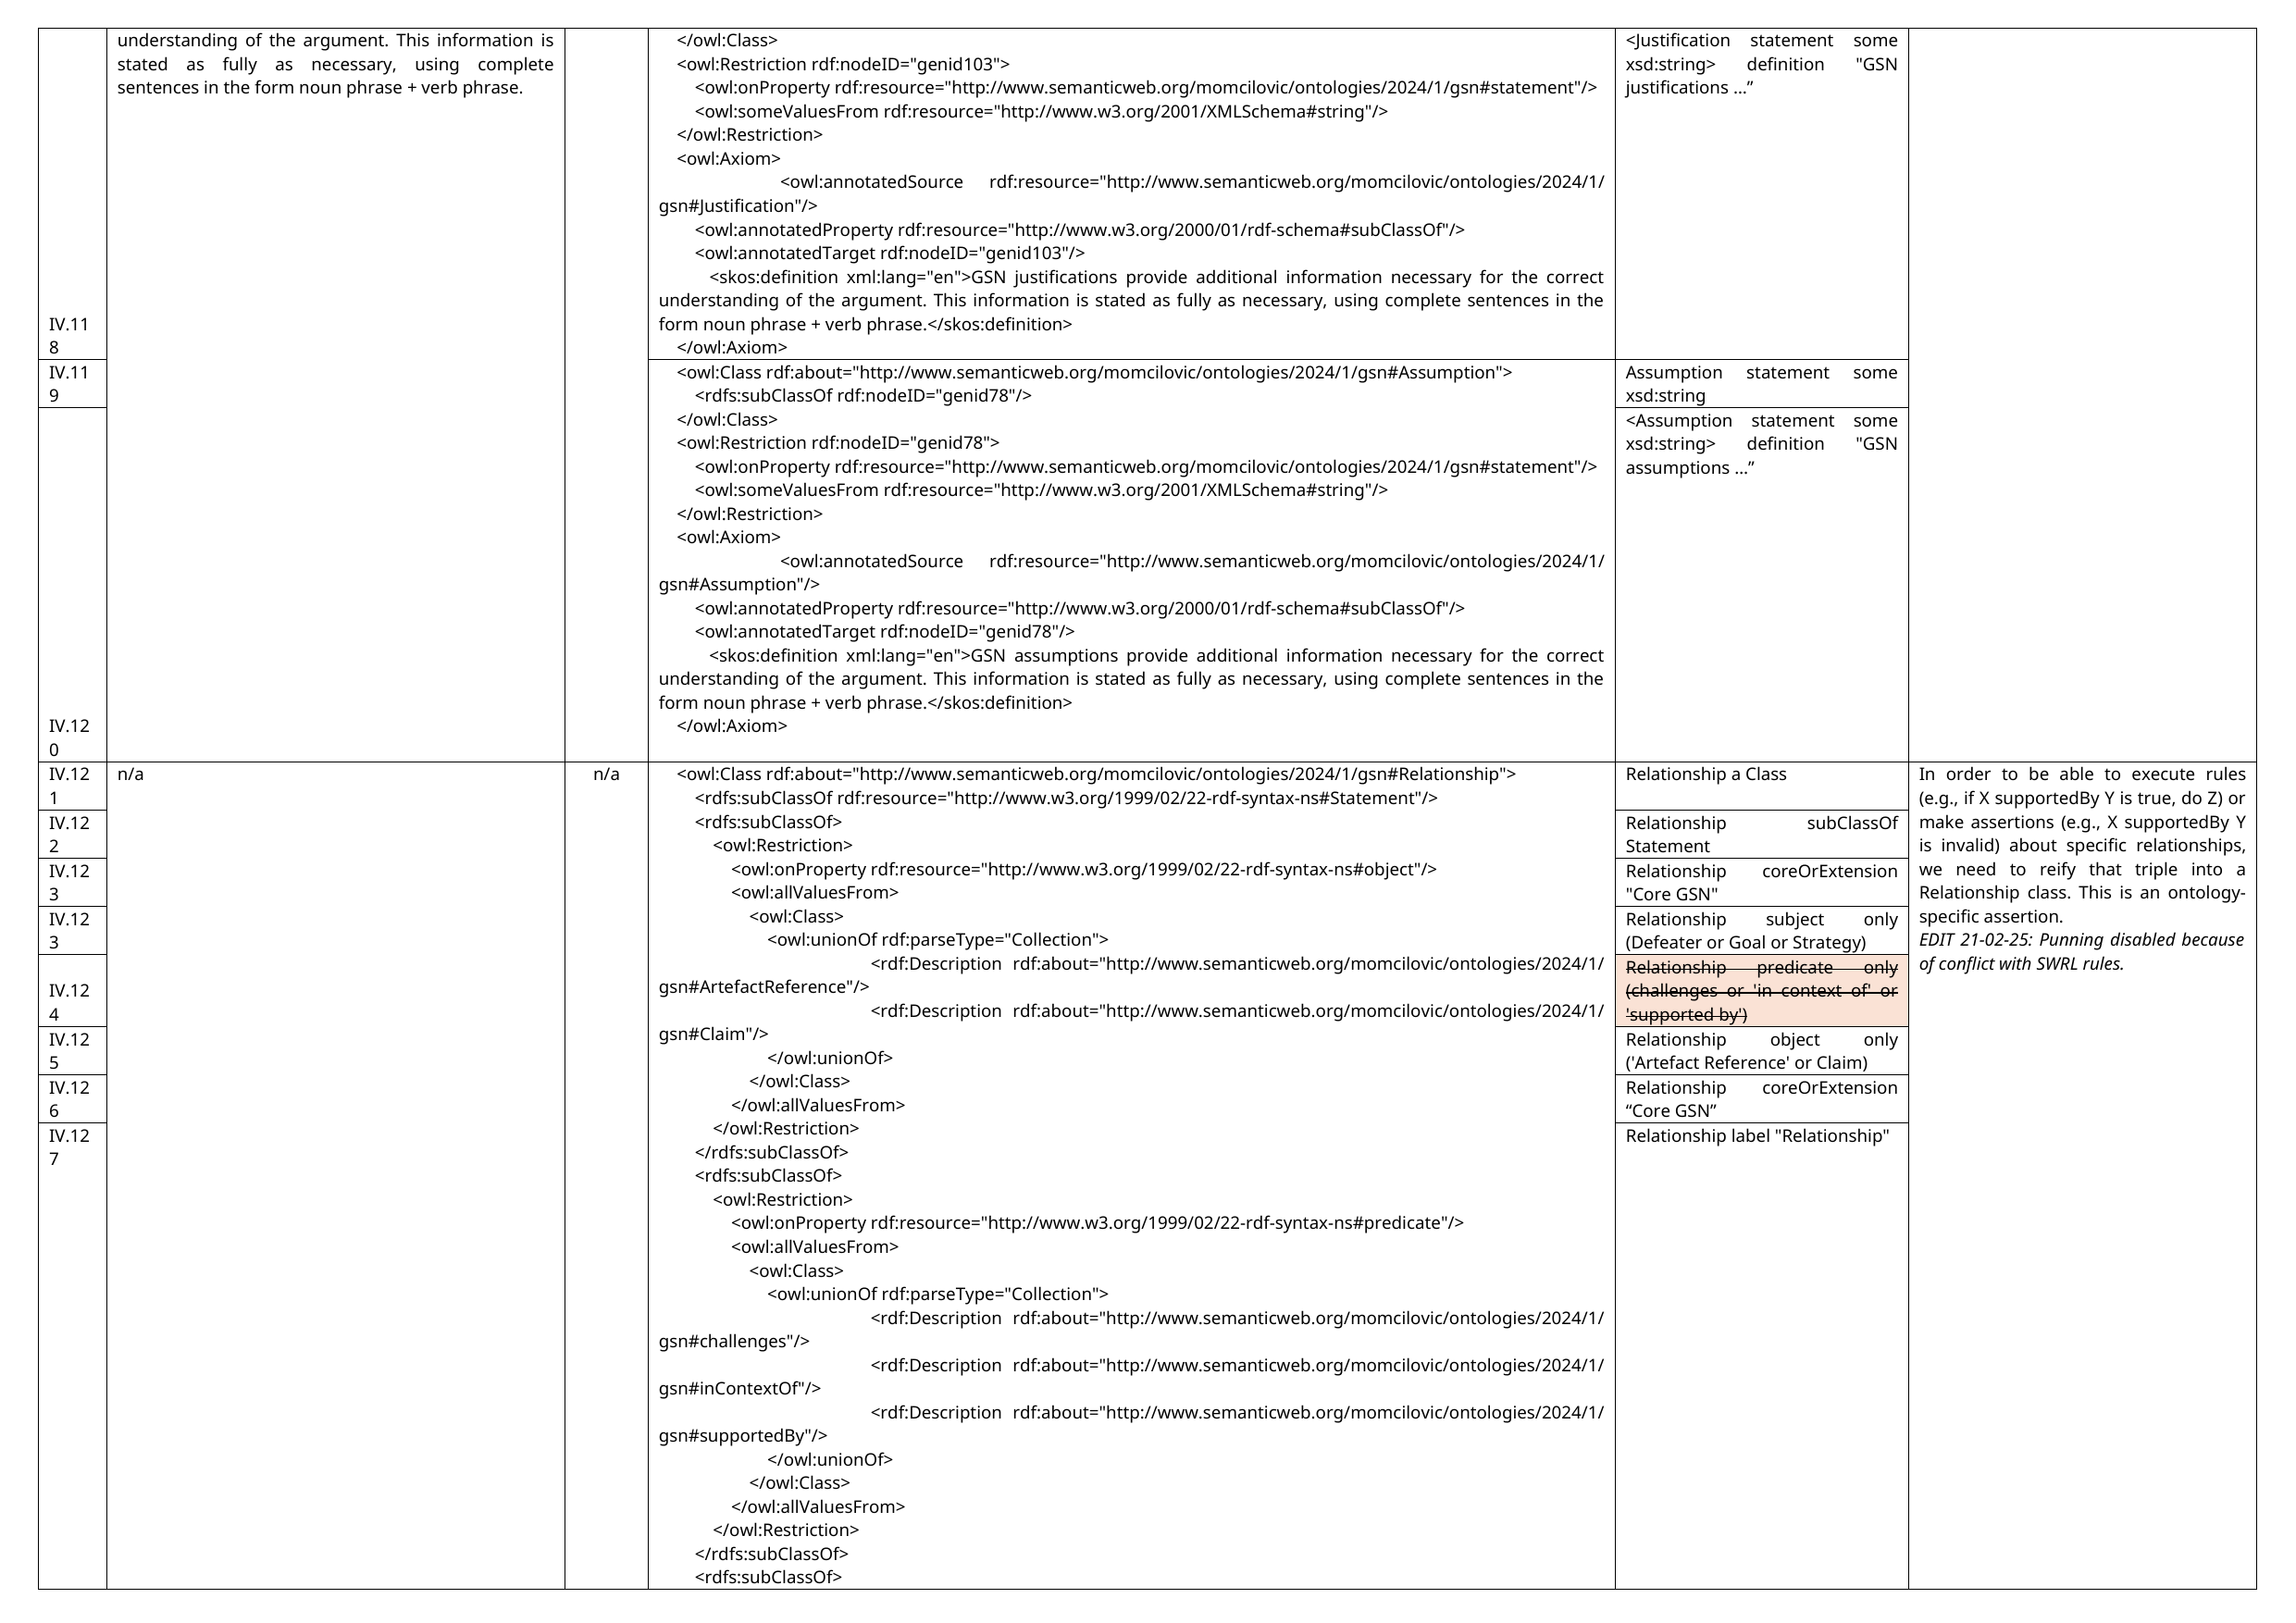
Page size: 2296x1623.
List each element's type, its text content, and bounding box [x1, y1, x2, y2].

table_cell <owl:Class rdf:about="http://www.semanticweb.org/momcilovic/ontologies/2024/1/gsn#Assumption"> <rdfs:subClassOf rdf:nodeID="genid78"/> </owl:Class> <owl:Restriction rdf:nodeID="genid78"> <owl:onProperty rdf:resource="http://www.semanticweb.org/momcilovic/ontologies/2024/1/gsn#statement"/> <owl:someValuesFrom rdf:resource="http://www.w3.org/2001/XMLSchema#string"/> </owl:Restriction> <owl:Axiom> <owl:annotatedSource rdf:resource="http://www.semanticweb.org/momcilovic/ontologies/2024/1/gsn#Assumption"/> <owl:annotatedProperty rdf:resource="http://www.w3.org/2000/01/rdf-schema#subClassOf"/> <owl:annotatedTarget rdf:nodeID="genid78"/> <skos:definition xml:lang="en">GSN assumptions provide additional information necessary for the correct understanding of the argument. This information is stated as fully as necessary, using complete sentences in the form noun phrase + verb phrase.</skos:definition> </owl:Axiom> [649, 360, 1615, 762]
table_cell In order to be able to execute rules (e.g., if X supportedBy Y is true, do Z) or make assertions (e.g., X supportedBy Y is invalid) about specific relationships, we need to reify that triple into a Relationship class. This is an ontology-specific assertion. EDIT 21-02-25: Punning disabled because of conflict with SWRL rules. [1909, 762, 2256, 1589]
table_cell Relationship subClassOf Statement [1616, 811, 1908, 858]
table_cell Relationship coreOrExtension "Core GSN" [1616, 859, 1908, 906]
table_cell <Assumption statement some xsd:string> definition "GSN assumptions …” [1616, 408, 1908, 762]
table_cell IV.120 [39, 408, 106, 762]
table_cell Relationship subject only (Defeater or Goal or Strategy) [1616, 907, 1908, 954]
table_cell IV.123 [39, 907, 106, 954]
table_cell n/a [107, 762, 565, 1589]
table_cell 25 [565, 29, 648, 762]
table_cell Relationship a Class [1616, 762, 1908, 810]
table_cell IV.121 [39, 762, 106, 810]
table_cell <owl:Class rdf:about="http://www.semanticweb.org/momcilovic/ontologies/2024/1/gsn#Relationship"> <rdfs:subClassOf rdf:resource="http://www.w3.org/1999/02/22-rdf-syntax-ns#Statement"/> <rdfs:subClassOf> <owl:Restriction> <owl:onProperty rdf:resource="http://www.w3.org/1999/02/22-rdf-syntax-ns#object"/> <owl:allValuesFrom> <owl:Class> <owl:unionOf rdf:parseType="Collection"> <rdf:Description rdf:about="http://www.semanticweb.org/momcilovic/ontologies/2024/1/gsn#ArtefactReference"/> <rdf:Description rdf:about="http://www.semanticweb.org/momcilovic/ontologies/2024/1/gsn#Claim"/> </owl:unionOf> </owl:Class> </owl:allValuesFrom> </owl:Restriction> </rdfs:subClassOf> <rdfs:subClassOf> <owl:Restriction> <owl:onProperty rdf:resource="http://www.w3.org/1999/02/22-rdf-syntax-ns#predicate"/> <owl:allValuesFrom> <owl:Class> <owl:unionOf rdf:parseType="Collection"> <rdf:Description rdf:about="http://www.semanticweb.org/momcilovic/ontologies/2024/1/gsn#challenges"/> <rdf:Description rdf:about="http://www.semanticweb.org/momcilovic/ontologies/2024/1/gsn#inContextOf"/> <rdf:Description rdf:about="http://www.semanticweb.org/momcilovic/ontologies/2024/1/gsn#supportedBy"/> </owl:unionOf> </owl:Class> </owl:allValuesFrom> </owl:Restriction> </rdfs:subClassOf> <rdfs:subClassOf> <owl:Restriction> <owl:onProperty rdf:resource="http://www.w3.org/1999/02/22-rdf-syntax-ns#subject"/> <owl:allValuesFrom> <owl:Class> <owl:unionOf rdf:parseType="Collection"> <rdf:Description rdf:about="http://www.semanticweb.org/momcilovic/ontologies/2024/1/gsn#Defeater"/> <rdf:Description rdf:about="http://www.semanticweb.org/momcilovic/ontologies/2024/1/gsn#Goal"/> <rdf:Description rdf:about="http://www.semanticweb.org/momcilovic/ontologies/2024/1/gsn#Strategy"/> </owl:unionOf> </owl:Class> </owl:allValuesFrom> </owl:Restriction> </rdfs:subClassOf> <coreOrExtension>Core GSN</coreOrExtension> <rdfs:label xml:lang="en">Relationship</rdfs:label> </owl:Class> [649, 762, 1615, 1589]
table_cell IV.119 [39, 360, 106, 407]
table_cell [649, 29, 1615, 359]
table_cell IV.123 [39, 859, 106, 906]
table_cell IV.127 [39, 1123, 106, 1589]
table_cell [1616, 1123, 1908, 1589]
table_cell Assumption statement some xsd:string [1616, 360, 1908, 407]
table_cell IV.122 [39, 811, 106, 858]
table_cell IV.125 [39, 1027, 106, 1074]
table_cell IV.126 [39, 1075, 106, 1122]
table_cell Relationship object only ('Artefact Reference' or Claim) [1616, 1027, 1908, 1074]
table_cell IV.124 [39, 955, 106, 1026]
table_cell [107, 29, 565, 762]
table_cell Relationship coreOrExtension “Core GSN” [1616, 1075, 1908, 1122]
table_cell <Justification statement some xsd:string> definition "GSN justifications …” [1616, 29, 1908, 359]
table_cell Relationship predicate only (challenges or 'in context of' or 'supported by') [1616, 955, 1908, 1026]
table_cell n/a [565, 762, 648, 1589]
table_cell IV.118 [39, 29, 106, 359]
